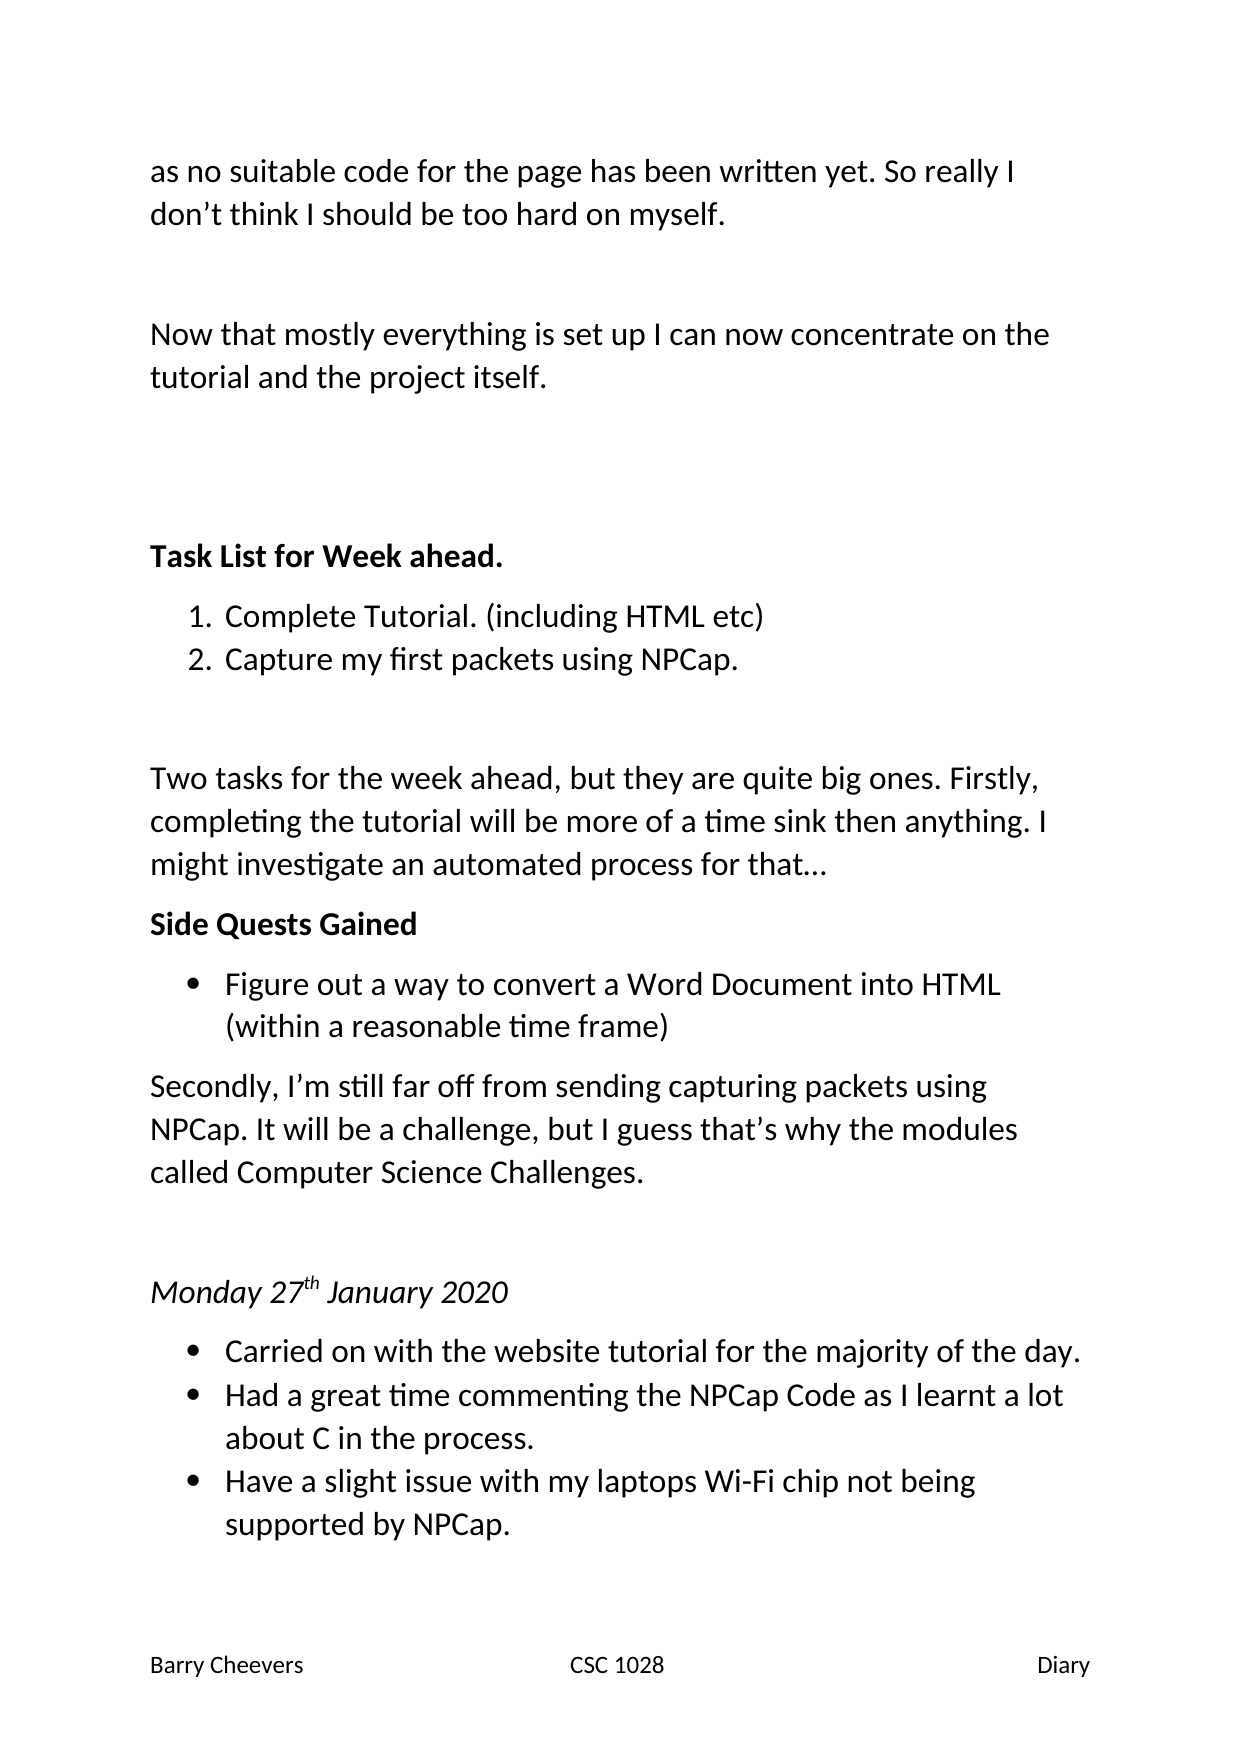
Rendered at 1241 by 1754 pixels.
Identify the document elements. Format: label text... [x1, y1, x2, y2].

list Figure out a way to convert a Word Document into HTML (within a reasonable time frame) [187, 963, 1090, 1046]
list Carried on with the website tutorial for the majority of the day. [187, 1330, 1090, 1371]
text Monday 27th January 2020 [150, 1271, 1090, 1311]
text Two tasks for the week ahead, but they are quite big ones. Firstly, completing the tutorial will be more of a time sink then anything. I might investigate an automated process for that… [150, 757, 1090, 884]
text Secondly, I’m still far off from sending capturing packets using NPCap. It will be a challenge, but I guess that’s why the modules called Computer Science Challenges. [150, 1065, 1090, 1192]
list Complete Tutorial. (including HTML etc) [187, 595, 1090, 636]
list Capture my first packets using NPCap. [187, 638, 1090, 678]
list Had a great time commenting the NPCap Code as I learnt a lot about C in the process. [187, 1373, 1090, 1457]
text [150, 150, 1090, 234]
text Now that mostly everything is set up I can now concentrate on the tutorial and the project itself. [150, 313, 1090, 397]
text Side Quests Gained [150, 903, 1090, 944]
text Task List for Week ahead. [150, 535, 1090, 576]
list Have a slight issue with my laptops Wi-Fi chip not being supported by NPCap. [187, 1460, 1090, 1544]
